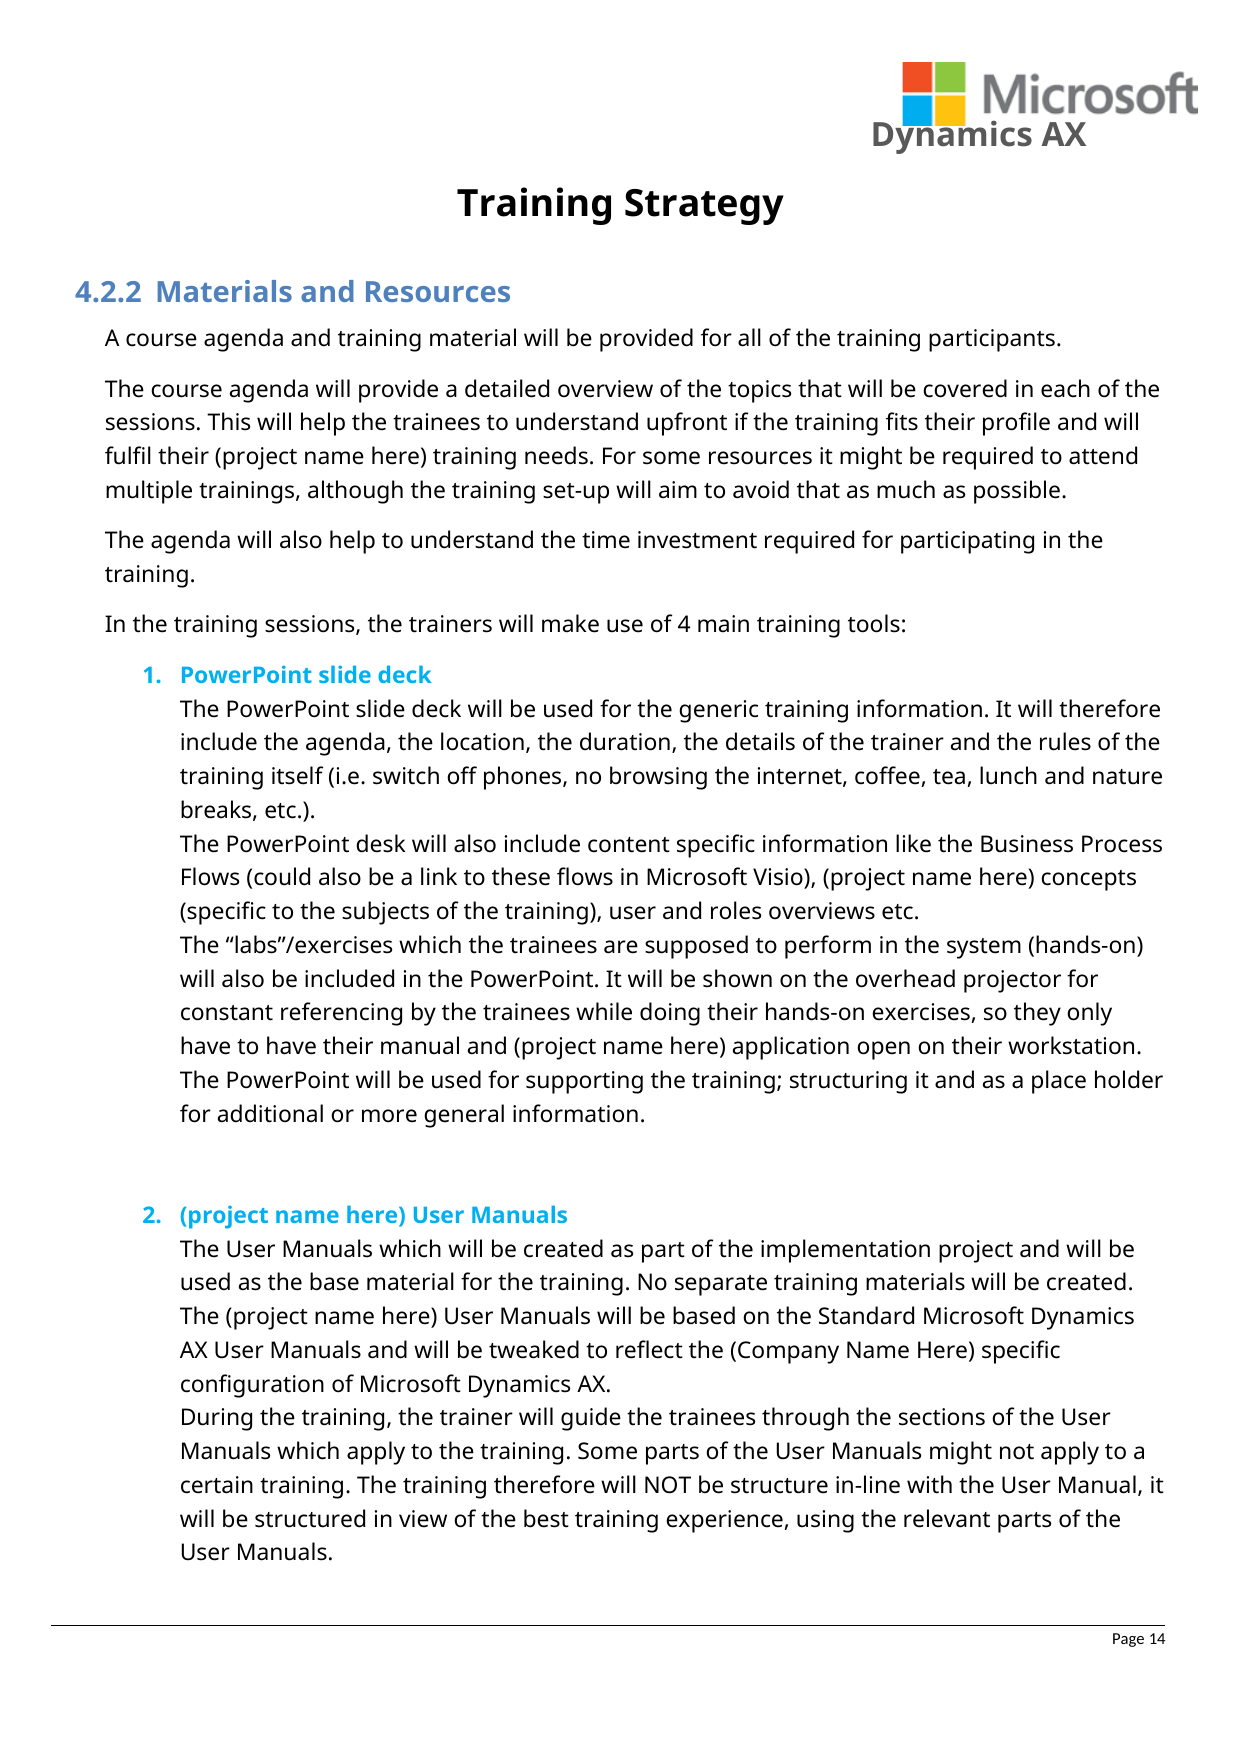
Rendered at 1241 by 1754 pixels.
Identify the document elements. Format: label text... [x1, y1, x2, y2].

text In the training sessions, the trainers will make use of 4 main training tools: [104, 608, 1165, 639]
list The PowerPoint slide deck will be used for the generic training information. It will therefore include the agenda, the location, the duration, the details of the trainer and the rules of the training itself (i.e. switch off phones, no browsing the internet, coffee, tea, lunch and nature breaks, etc.). [179, 692, 1165, 825]
list The “labs”/exercises which the trainees are supposed to perform in the system (hands-on) will also be included in the PowerPoint. It will be shown on the overhead projector for constant referencing by the trainees while doing their hands-on exercises, so they only have to have their manual and (project name here) application open on their workstation. [179, 929, 1165, 1061]
text A course agenda and training material will be provided for all of the training participants. [104, 322, 1165, 353]
picture [902, 62, 1198, 126]
text The course agenda will provide a detailed overview of the topics that will be covered in each of the sessions. This will help the trainees to understand upfront if the training fits their profile and will fulfil their (project name here) training needs. For some resources it might be required to attend multiple trainings, although the training set-up will aim to avoid that as much as possible. [104, 372, 1165, 505]
list PowerPoint slide deck [142, 659, 1165, 690]
list The User Manuals which will be created as part of the implementation project and will be used as the base material for the training. No separate training materials will be created. The (project name here) User Manuals will be based on the Standard Microsoft Dynamics AX User Manuals and will be tweaked to reflect the (Company Name Here) specific configuration of Microsoft Dynamics AX. [179, 1232, 1165, 1399]
list The PowerPoint desk will also include content specific information like the Business Process Flows (could also be a link to these flows in Microsoft Visio), (project name here) concepts (specific to the subjects of the training), user and roles overviews etc. [179, 827, 1165, 926]
list (project name here) User Manuals [142, 1199, 1165, 1230]
list During the training, the trainer will guide the trainees through the sections of the User Manuals which apply to the training. Some parts of the User Manuals might not apply to a certain training. The training therefore will NOT be structure in-line with the User Manual, it will be structured in view of the best training experience, using the relevant parts of the User Manuals. [179, 1401, 1165, 1567]
list The PowerPoint will be used for supporting the training; structuring it and as a place holder for additional or more general information. [179, 1064, 1165, 1129]
subtitle Materials and Resources [75, 271, 1165, 311]
text The agenda will also help to understand the time investment required for participating in the training. [104, 524, 1165, 589]
